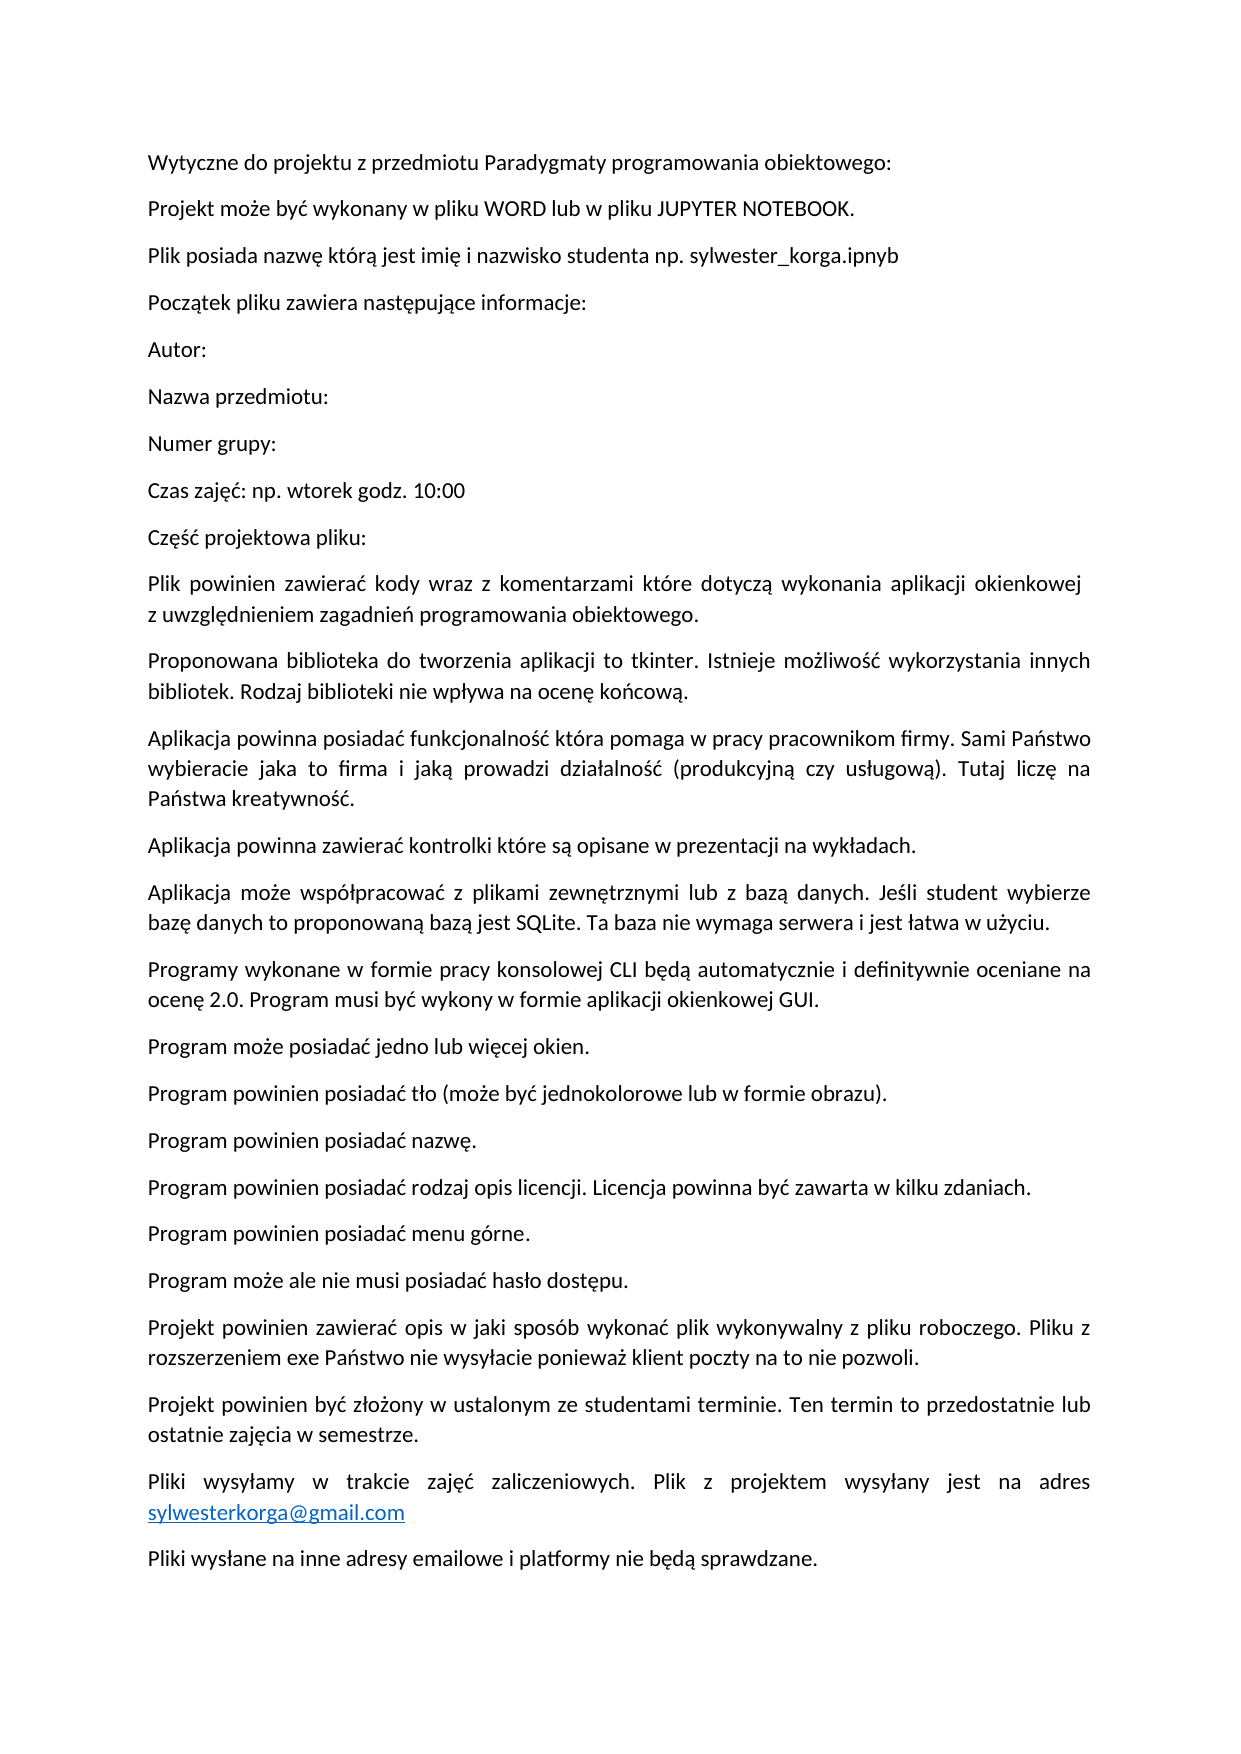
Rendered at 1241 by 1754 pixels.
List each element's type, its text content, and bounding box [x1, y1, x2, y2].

text Proponowana biblioteka do tworzenia aplikacji to tkinter. Istnieje możliwość wykorzystania innych bibliotek. Rodzaj biblioteki nie wpływa na ocenę końcową. [148, 647, 1093, 705]
text Wytyczne do projektu z przedmiotu Paradygmaty programowania obiektowego: [148, 148, 1093, 176]
text Aplikacja powinna zawierać kontrolki które są opisane w prezentacji na wykładach. [148, 831, 1093, 859]
text Program powinien posiadać menu górne. [148, 1219, 1093, 1247]
text Początek pliku zawiera następujące informacje: [148, 288, 1093, 316]
text Aplikacja może współpracować z plikami zewnętrznymi lub z bazą danych. Jeśli student wybierze bazę danych to proponowaną bazą jest SQLite. Ta baza nie wymaga serwera i jest łatwa w użyciu. [148, 878, 1093, 936]
text Część projektowa pliku: [148, 523, 1093, 551]
text Pliki wysyłamy w trakcie zajęć zaliczeniowych. Plik z projektem wysyłany jest na adres sylwesterkorga@gmail.com [148, 1467, 1093, 1526]
text Czas zajęć: np. wtorek godz. 10:00 [148, 476, 1093, 504]
text Program powinien posiadać tło (może być jednokolorowe lub w formie obrazu). [148, 1079, 1093, 1107]
text Plik posiada nazwę którą jest imię i nazwisko studenta np. sylwester_korga.ipnyb [148, 241, 1093, 269]
text Programy wykonane w formie pracy konsolowej CLI będą automatycznie i definitywnie oceniane na ocenę 2.0. Program musi być wykony w formie aplikacji okienkowej GUI. [148, 955, 1093, 1013]
text Autor: [148, 335, 1093, 363]
text Projekt powinien być złożony w ustalonym ze studentami terminie. Ten termin to przedostatnie lub ostatnie zajęcia w semestrze. [148, 1390, 1093, 1448]
text Program może ale nie musi posiadać hasło dostępu. [148, 1266, 1093, 1294]
text Plik powinien zawierać kody wraz z komentarzami które dotyczą wykonania aplikacji okienkowej z uwzględnieniem zagadnień programowania obiektowego. [148, 569, 1093, 628]
text Program może posiadać jedno lub więcej okien. [148, 1032, 1093, 1060]
text Projekt powinien zawierać opis w jaki sposób wykonać plik wykonywalny z pliku roboczego. Pliku z rozszerzeniem exe Państwo nie wysyłacie ponieważ klient poczty na to nie pozwoli. [148, 1313, 1093, 1371]
text Projekt może być wykonany w pliku WORD lub w pliku JUPYTER NOTEBOOK. [148, 194, 1093, 222]
text Program powinien posiadać rodzaj opis licencji. Licencja powinna być zawarta w kilku zdaniach. [148, 1173, 1093, 1201]
text Aplikacja powinna posiadać funkcjonalność która pomaga w pracy pracownikom firmy. Sami Państwo wybieracie jaka to firma i jaką prowadzi działalność (produkcyjną czy usługową). Tutaj liczę na Państwa kreatywność. [148, 724, 1093, 812]
text Program powinien posiadać nazwę. [148, 1126, 1093, 1154]
text Pliki wysłane na inne adresy emailowe i platformy nie będą sprawdzane. [148, 1544, 1093, 1572]
text Nazwa przedmiotu: [148, 382, 1093, 410]
text Numer grupy: [148, 429, 1093, 457]
